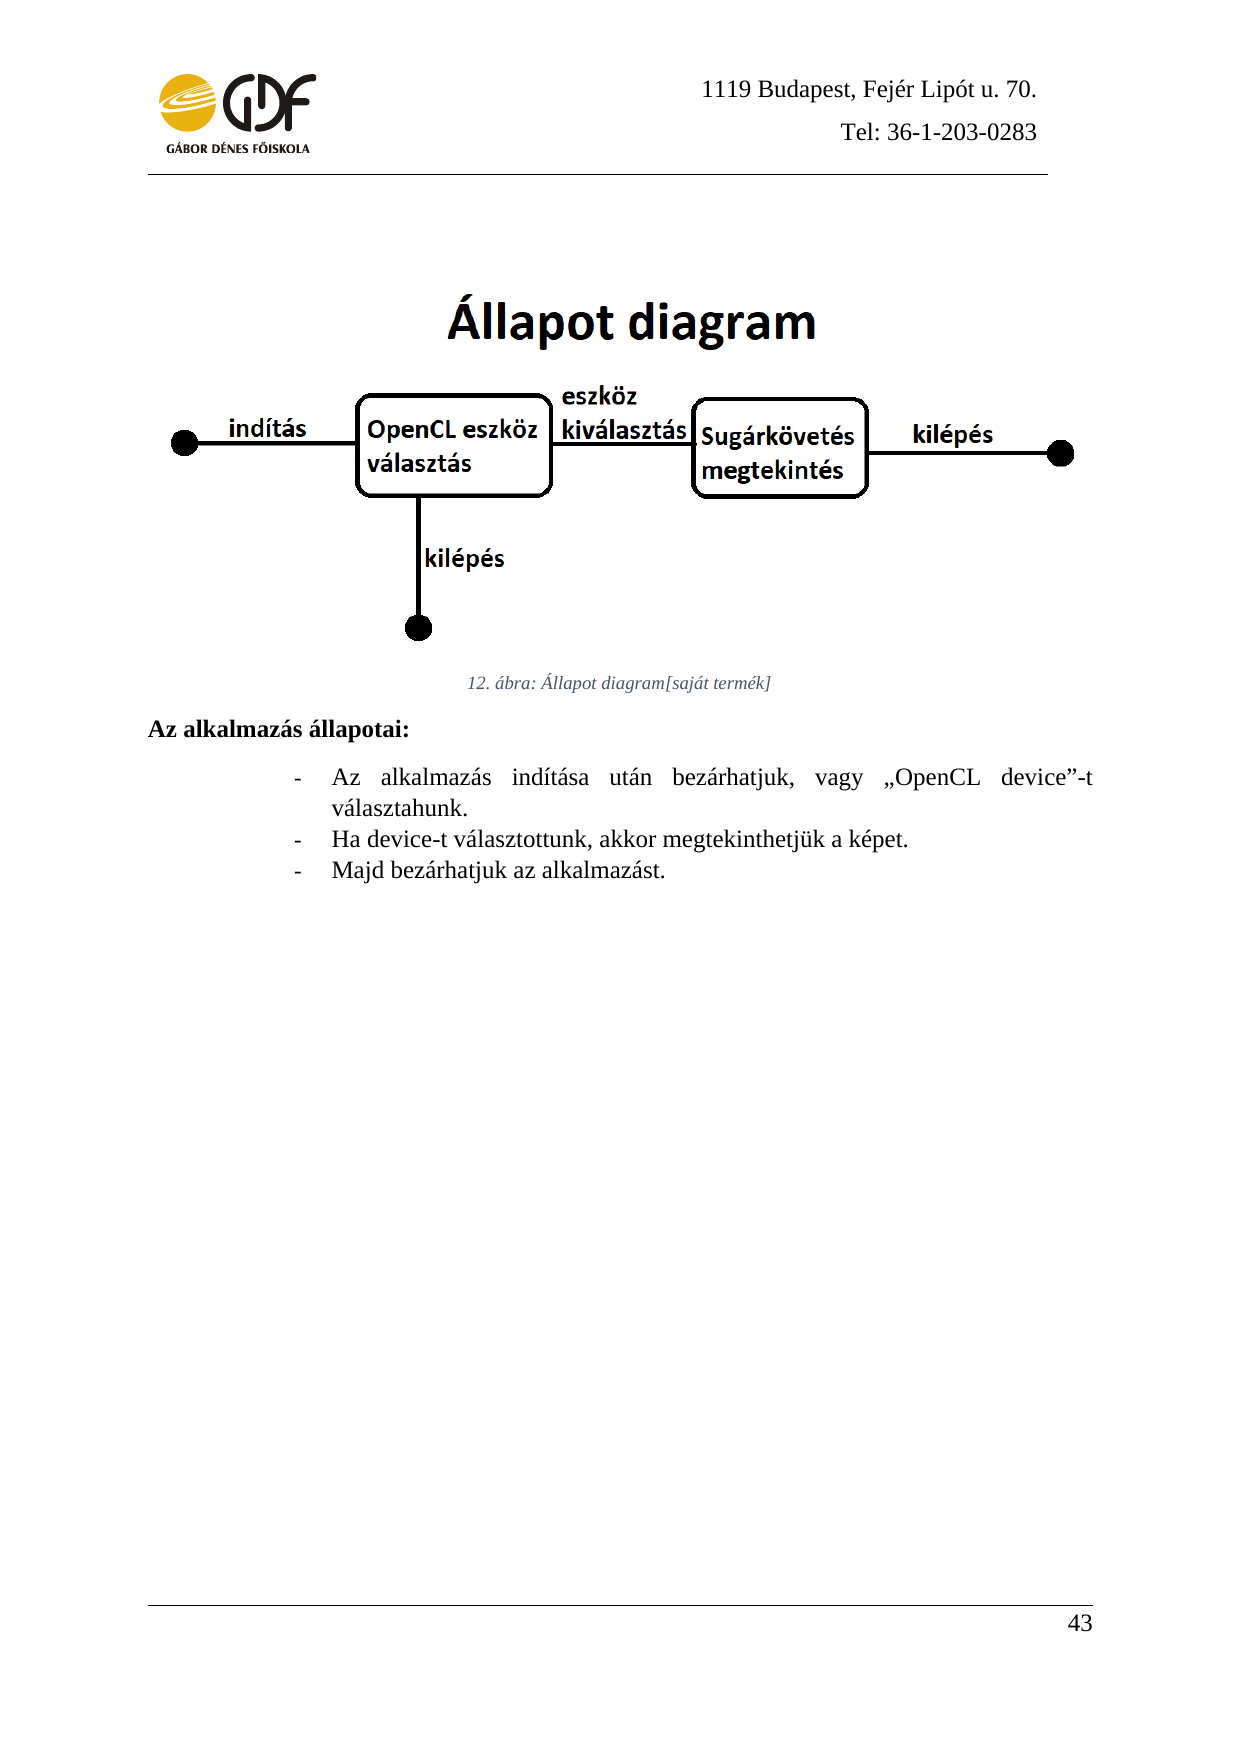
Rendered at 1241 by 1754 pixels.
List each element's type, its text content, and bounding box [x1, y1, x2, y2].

list Majd bezárhatjuk az alkalmazást. [294, 855, 1093, 884]
text 12. ábra: Állapot diagram[saját termék] [148, 672, 1093, 693]
list Ha device-t választottunk, akkor megtekinthetjük a képet. [294, 824, 1093, 853]
text Az alkalmazás állapotai: [148, 714, 1093, 743]
picture [147, 275, 1093, 658]
list Az alkalmazás indítása után bezárhatjuk, vagy „OpenCL device”-t választahunk. [294, 762, 1093, 822]
